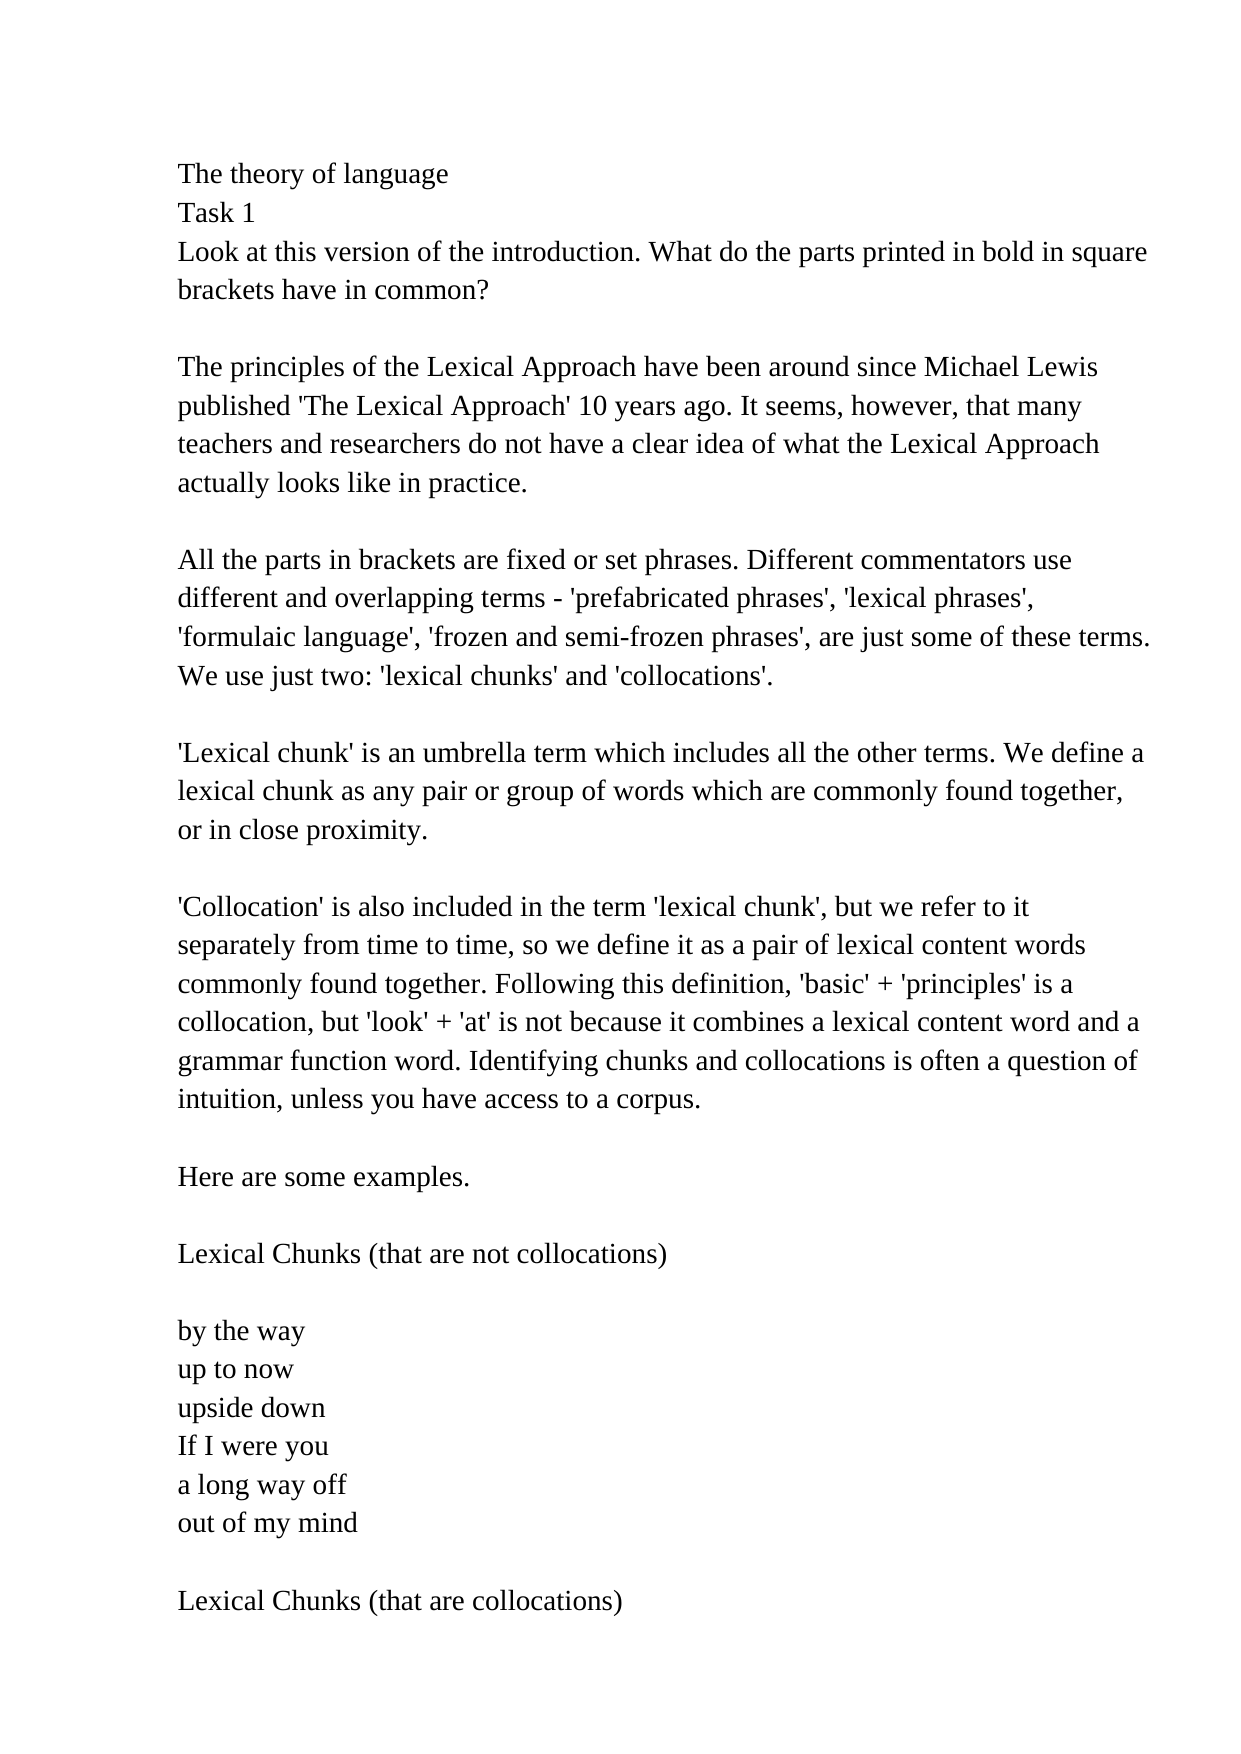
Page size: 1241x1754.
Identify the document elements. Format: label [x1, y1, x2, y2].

text [177, 118, 1152, 1655]
